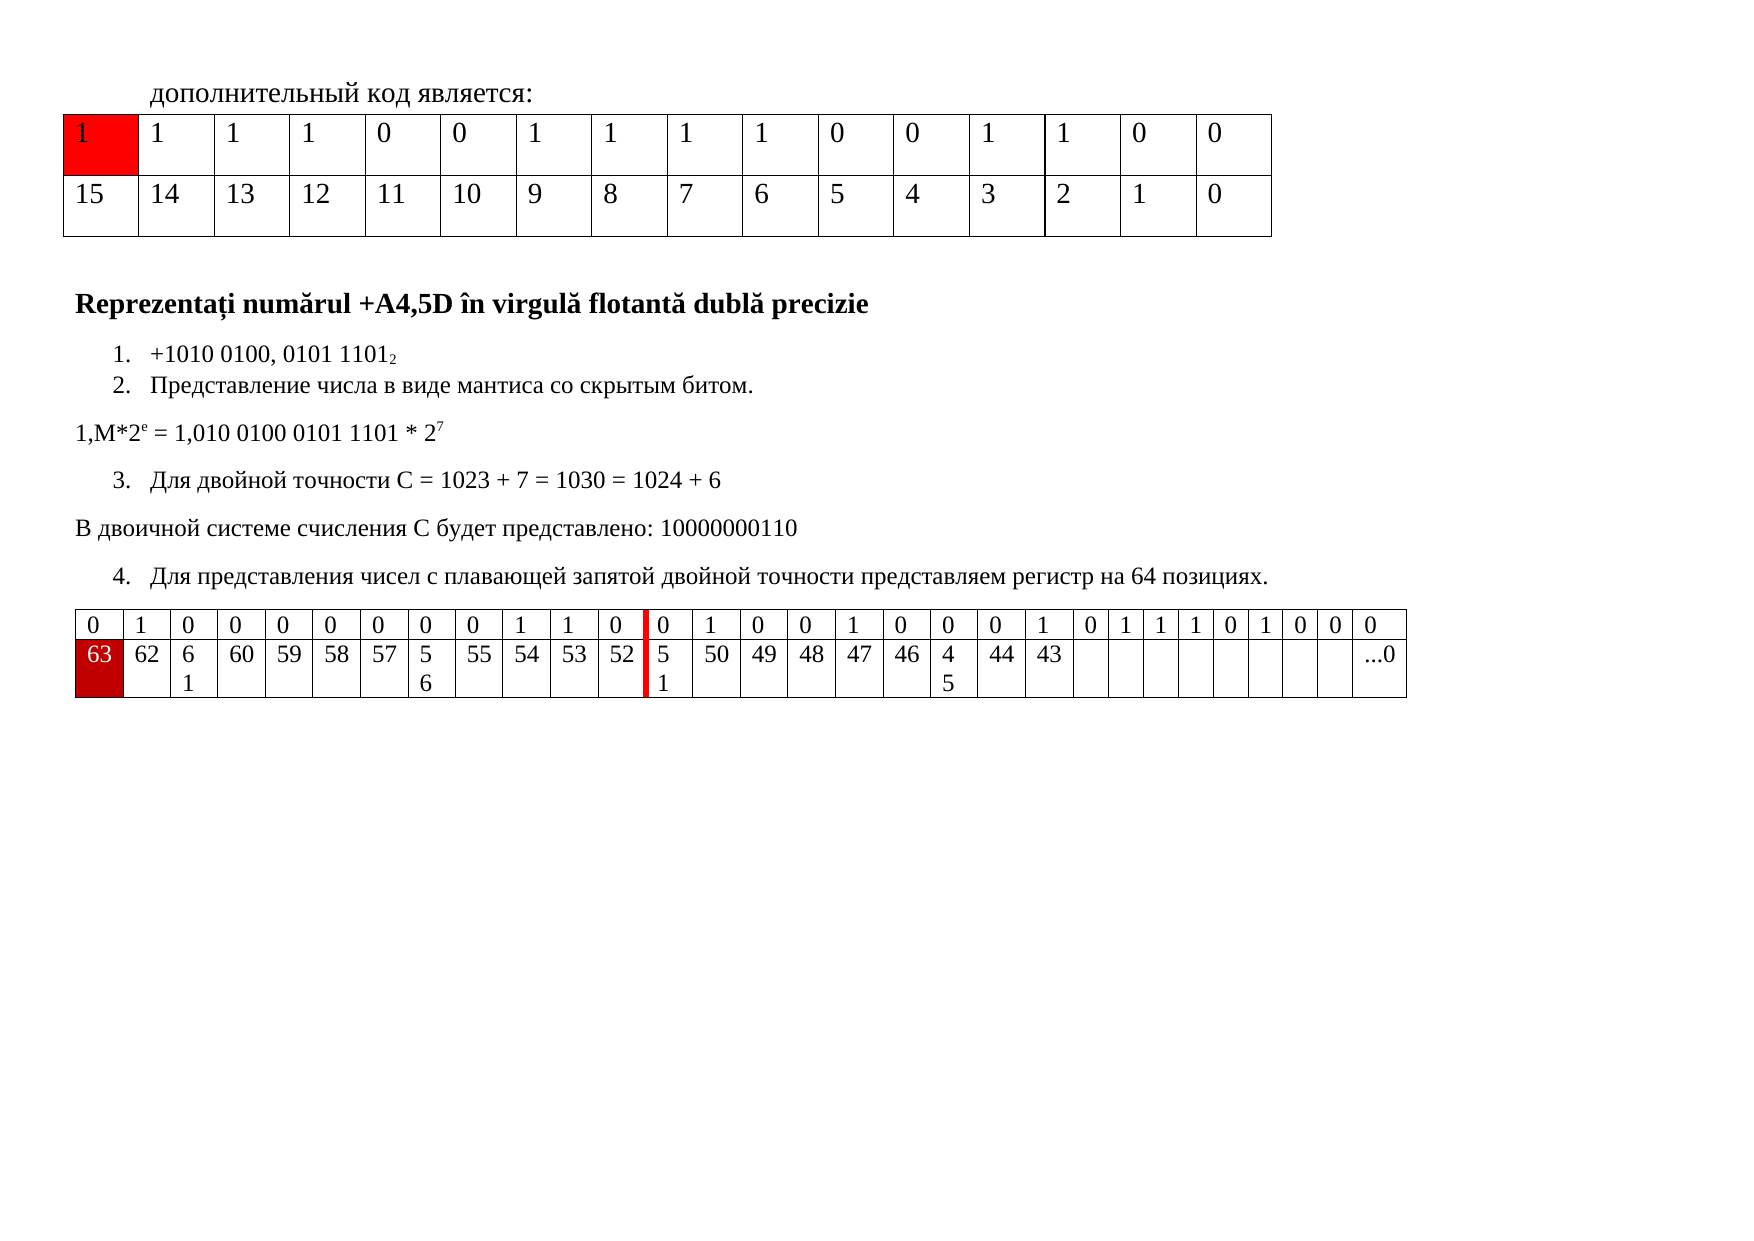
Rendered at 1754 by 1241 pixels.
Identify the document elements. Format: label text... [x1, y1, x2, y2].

table_header 0 [978, 610, 1025, 638]
table_header 0 [1121, 115, 1196, 175]
table_header 1 [970, 115, 1044, 175]
table_cell 15 [64, 176, 138, 236]
table_header 0 [171, 610, 217, 638]
table_cell [1179, 640, 1213, 697]
table_cell [1144, 640, 1178, 697]
table_header 1 [139, 115, 214, 175]
table_cell 3 [970, 176, 1044, 236]
table_cell 60 [218, 640, 265, 697]
table_header 0 [456, 610, 502, 638]
table_header 1 [290, 115, 365, 175]
text 1,M*2e = 1,010 0100 0101 1101 * 27 [75, 418, 1679, 447]
table_cell 47 [836, 640, 883, 697]
table_header 1 [1026, 610, 1073, 638]
list Для представления чисел с плавающей запятой двойной точности представляем регистр на 64 позициях. [112, 561, 1679, 590]
table_header 0 [1318, 610, 1352, 638]
table_header 1 [1109, 610, 1143, 638]
table_header 0 [313, 610, 360, 638]
table_cell ...0 [1353, 640, 1406, 697]
table_header 0 [819, 115, 893, 175]
table_cell 0 [1197, 176, 1271, 236]
table_cell 1 [1121, 176, 1196, 236]
table_cell 46 [884, 640, 930, 697]
table_header 0 [1074, 610, 1108, 638]
table_cell 52 [599, 640, 643, 697]
table_header 1 [215, 115, 289, 175]
table_cell 50 [693, 640, 740, 697]
table_header 0 [266, 610, 312, 638]
table_cell [1283, 640, 1317, 697]
table_header 0 [931, 610, 977, 638]
table_header 1 [836, 610, 883, 638]
table_header 1 [517, 115, 591, 175]
table_header 0 [1214, 610, 1248, 638]
table_cell 55 [456, 640, 502, 697]
table_cell 11 [366, 176, 440, 236]
table_header 0 [366, 115, 440, 175]
table_cell 58 [313, 640, 360, 697]
text дополнительный код является: [75, 75, 1679, 108]
table_header 1 [124, 610, 170, 638]
table_cell 56 [409, 640, 455, 697]
table_header 1 [64, 115, 138, 175]
table_header 1 [693, 610, 740, 638]
table_cell 14 [139, 176, 214, 236]
table_header 0 [441, 115, 516, 175]
table_cell 53 [551, 640, 598, 697]
table_cell 10 [441, 176, 516, 236]
table_header 0 [599, 610, 643, 638]
table_header 0 [788, 610, 835, 638]
table_header 1 [1144, 610, 1178, 638]
table_header 0 [1353, 610, 1406, 638]
table_header 1 [1179, 610, 1213, 638]
table_cell 44 [978, 640, 1025, 697]
table_cell 9 [517, 176, 591, 236]
table_header 1 [551, 610, 598, 638]
table_header 0 [884, 610, 930, 638]
table_cell 6 [743, 176, 818, 236]
table_cell [1214, 640, 1248, 697]
table_header 1 [1046, 115, 1120, 175]
table_cell 45 [931, 640, 977, 697]
table_header 0 [409, 610, 455, 638]
table_cell 61 [171, 640, 217, 697]
table_cell 12 [290, 176, 365, 236]
table_header 1 [743, 115, 818, 175]
list +1010 0100, 0101 11012 [112, 339, 1679, 368]
table_header 1 [1249, 610, 1282, 638]
table_cell 8 [592, 176, 667, 236]
table_cell 54 [503, 640, 550, 697]
table_cell 62 [124, 640, 170, 697]
table_cell [1249, 640, 1282, 697]
table_cell 4 [894, 176, 969, 236]
table_header 0 [894, 115, 969, 175]
list Представление числа в виде мантиса со скрытым битом. [112, 370, 1679, 399]
table_header 1 [592, 115, 667, 175]
table_cell 59 [266, 640, 312, 697]
table_header 0 [361, 610, 408, 638]
table_header 0 [1197, 115, 1271, 175]
table_cell 43 [1026, 640, 1073, 697]
table_header 0 [76, 610, 123, 638]
table_cell [1074, 640, 1108, 697]
table_cell 7 [668, 176, 742, 236]
table_header 0 [741, 610, 787, 638]
table_cell [1109, 640, 1143, 697]
table_cell 13 [215, 176, 289, 236]
table_header 0 [218, 610, 265, 638]
table_cell 57 [361, 640, 408, 697]
table_cell [1318, 640, 1352, 697]
table_header 0 [1283, 610, 1317, 638]
text Reprezentați numărul +A4,5D în virgulă flotantă dublă precizie [75, 286, 1679, 320]
table_cell 48 [788, 640, 835, 697]
table_cell 63 [76, 640, 123, 697]
table_header 1 [668, 115, 742, 175]
table_header 1 [503, 610, 550, 638]
table_header 0 [649, 610, 692, 638]
table_cell 51 [649, 640, 692, 697]
list Для двойной точности С = 1023 + 7 = 1030 = 1024 + 6 [112, 466, 1679, 494]
table_cell 5 [819, 176, 893, 236]
table_cell 49 [741, 640, 787, 697]
text В двоичной системе счисления С будет представлено: 10000000110 [75, 513, 1679, 542]
table_cell 2 [1046, 176, 1120, 236]
